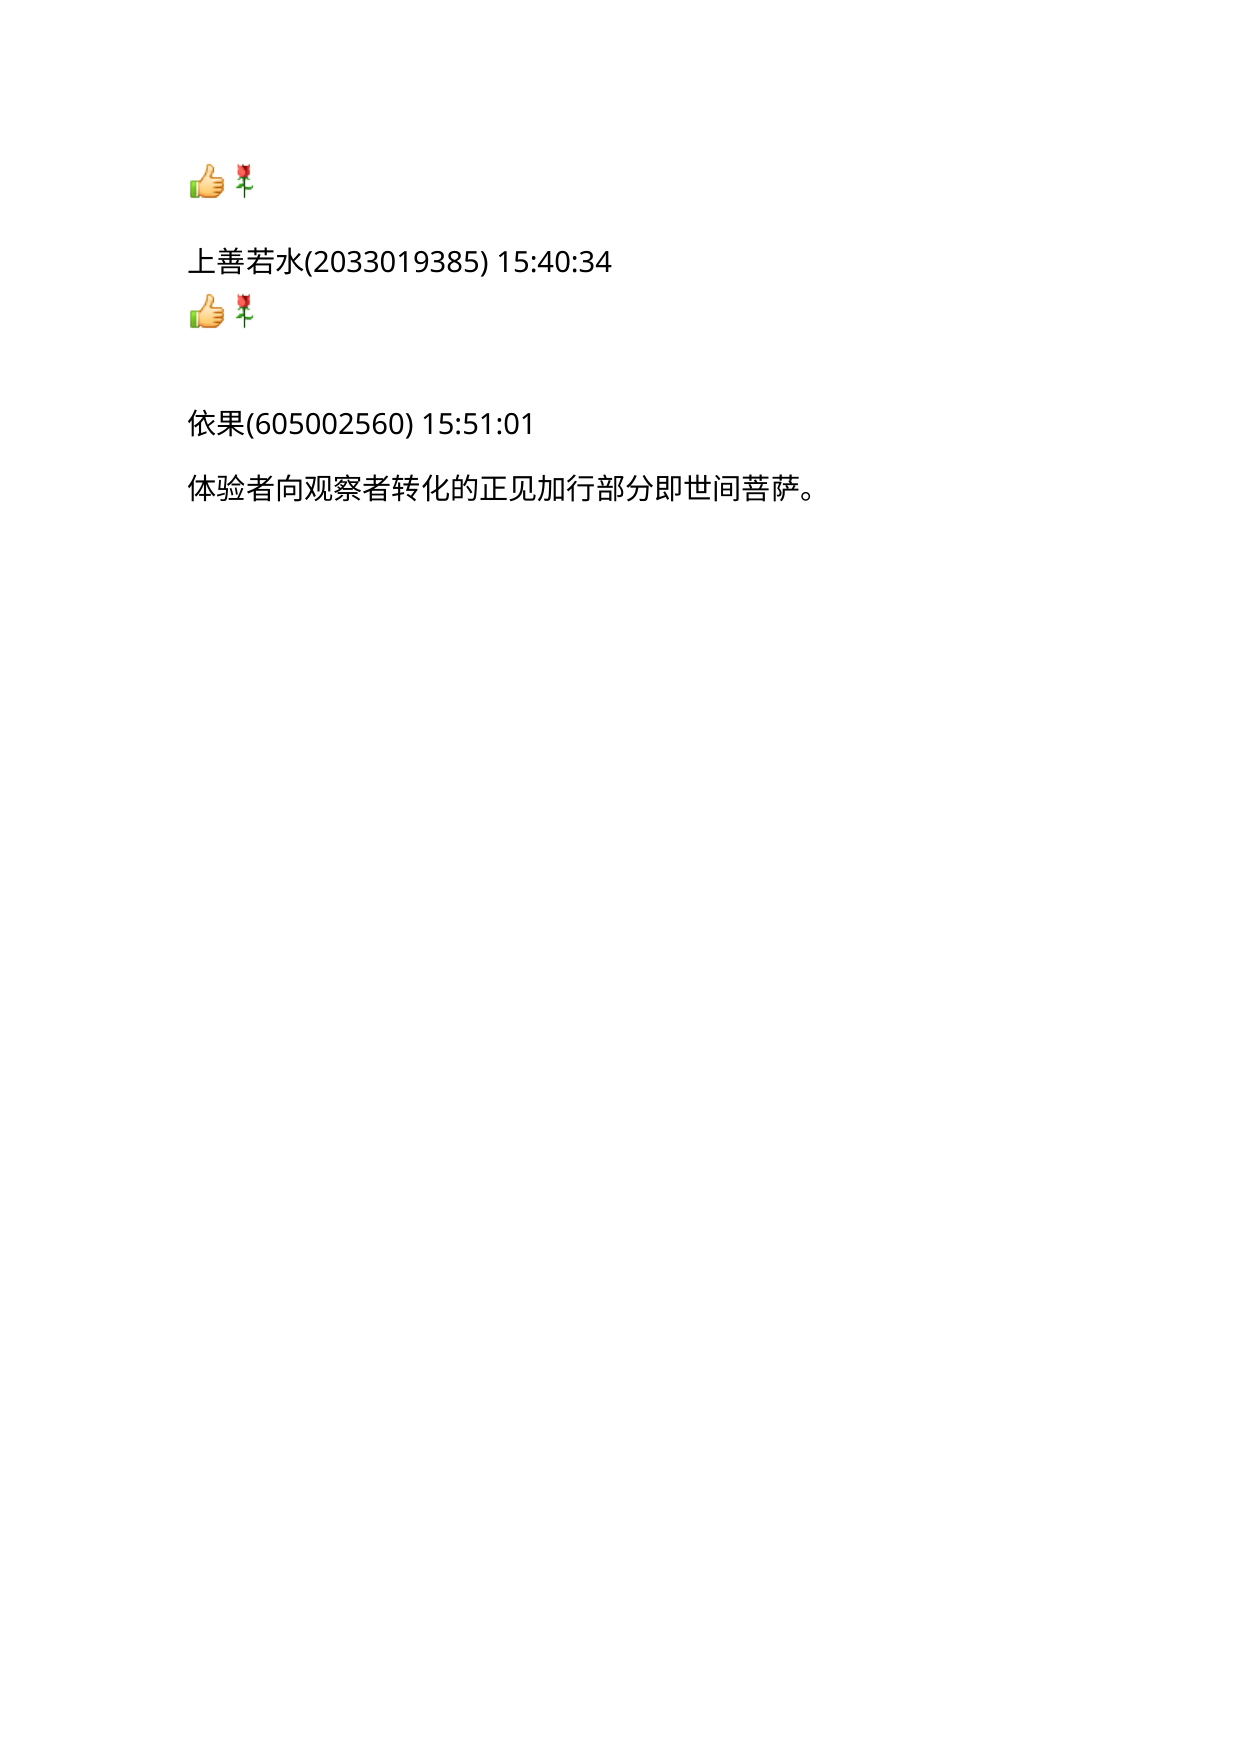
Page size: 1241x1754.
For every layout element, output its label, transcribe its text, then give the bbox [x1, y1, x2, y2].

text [187, 162, 1053, 357]
picture [187, 292, 263, 330]
text 体验者向观察者转化的正见加行部分即世间菩萨。 [187, 454, 1053, 519]
text 依果(605002560) 15:51:01 [187, 389, 1053, 454]
picture [187, 162, 263, 200]
